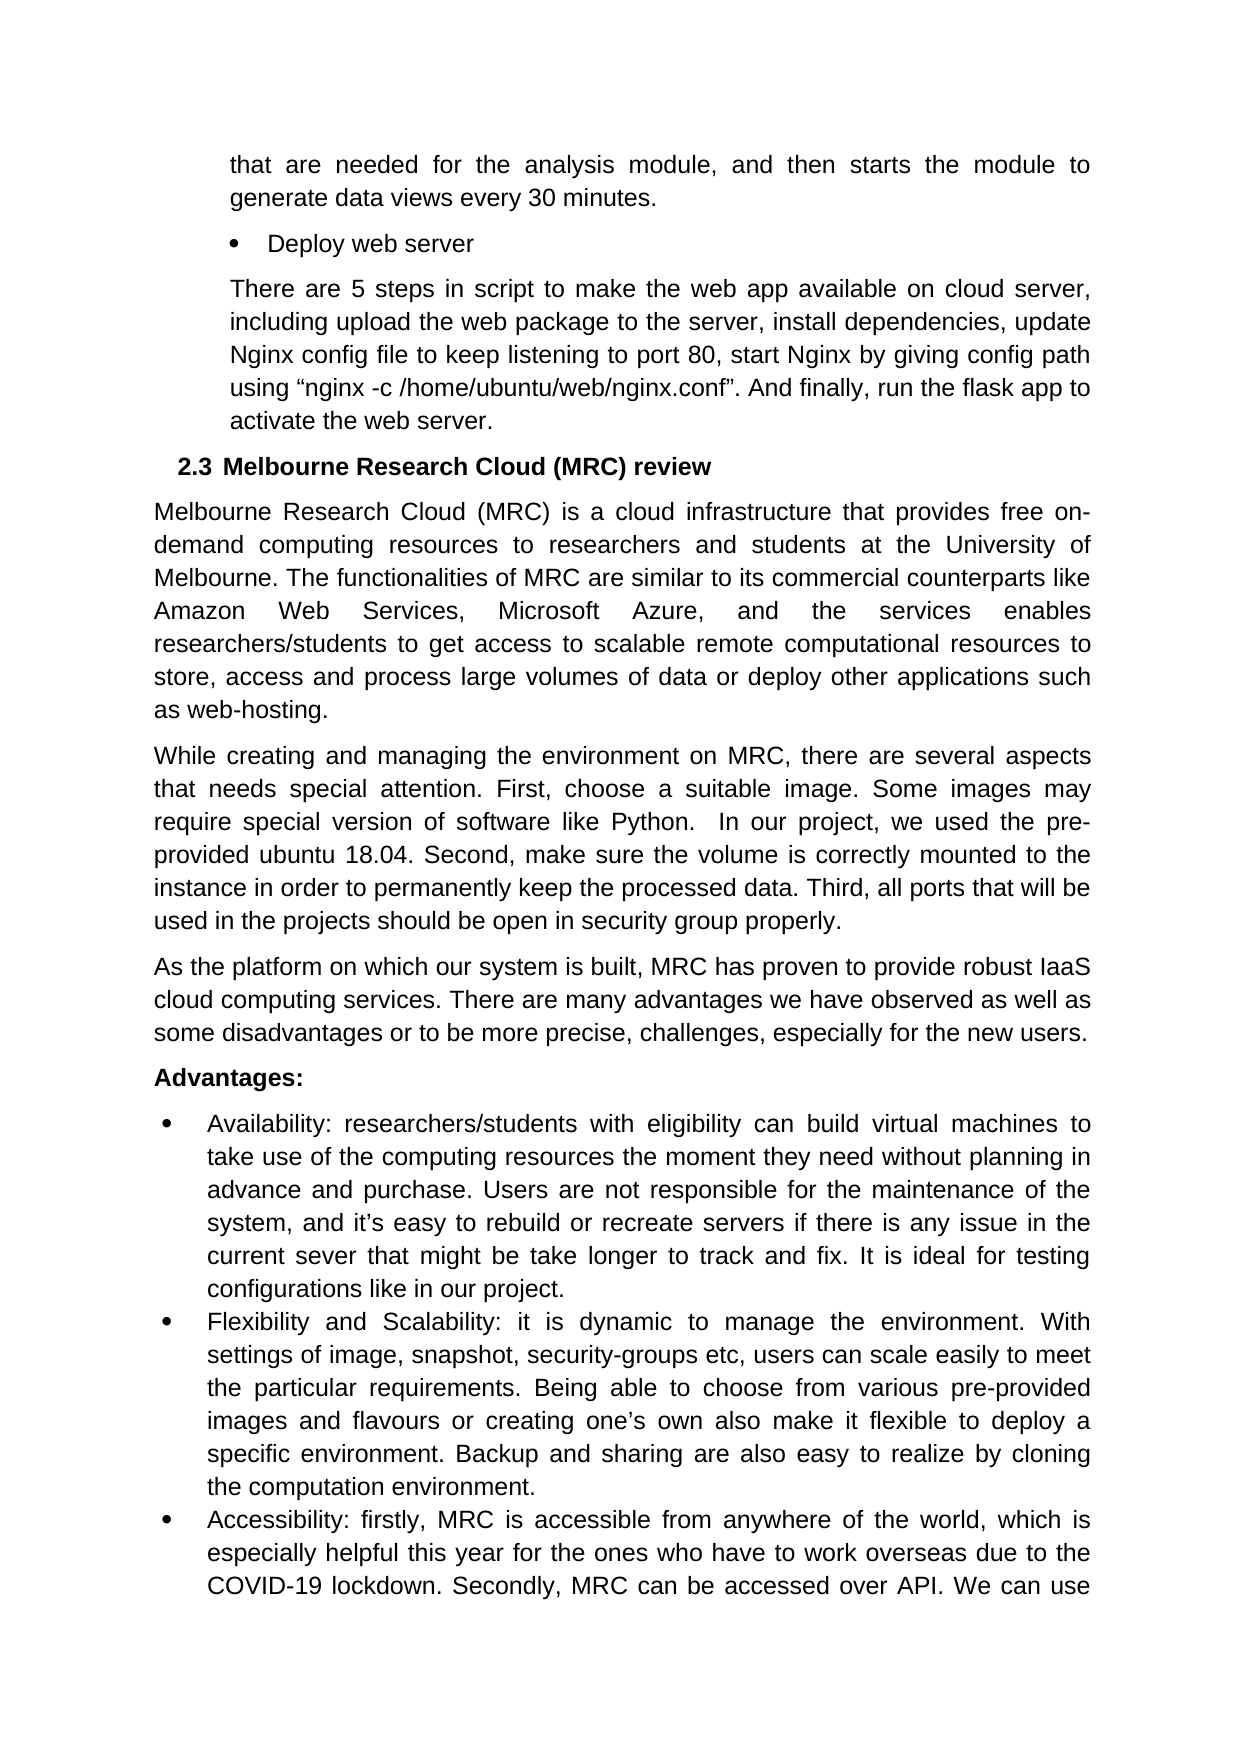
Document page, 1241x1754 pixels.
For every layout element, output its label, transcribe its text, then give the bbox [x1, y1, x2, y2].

subtitle Melbourne Research Cloud (MRC) review [177, 452, 1092, 481]
list Availability: researchers/students with eligibility can build virtual machines to take use of the computing resources the moment they need without planning in advance and purchase. Users are not responsible for the maintenance of the system, and it’s easy to rebuild or recreate servers if there is any issue in the current sever that might be take longer to track and fix. It is ideal for testing configurations like in our project. [162, 1109, 1092, 1303]
text Melbourne Research Cloud (MRC) is a cloud infrastructure that provides free on-demand computing resources to researchers and students at the University of Melbourne. The functionalities of MRC are similar to its commercial counterparts like Amazon Web Services, Microsoft Azure, and the services enables researchers/students to get access to scalable remote computational resources to store, access and process large volumes of data or deploy other applications such as web-hosting. [154, 497, 1092, 724]
text There are 5 steps in script to make the web app available on cloud server, including upload the web package to the server, install dependencies, update Nginx config file to keep listening to port 80, start Nginx by giving config path using “nginx -c /home/ubuntu/web/nginx.conf”. And finally, run the flask app to activate the web server. [229, 274, 1092, 435]
text Advantages: [154, 1063, 1092, 1092]
text As the platform on which our system is built, MRC has proven to provide robust IaaS cloud computing services. There are many advantages we have observed as well as some disadvantages or to be more precise, challenges, especially for the new users. [154, 952, 1092, 1046]
list Deploy web server [229, 228, 1092, 257]
text While creating and managing the environment on MRC, there are several aspects that needs special attention. First, choose a suitable image. Some images may require special version of software like Python. In our project, we used the pre-provided ubuntu 18.04. Second, make sure the volume is correctly mounted to the instance in order to permanently keep the processed data. Third, all ports that will be used in the projects should be open in security group properly. [154, 741, 1092, 935]
list Flexibility and Scalability: it is dynamic to manage the environment. With settings of image, snapshot, security-groups etc, users can scale easily to meet the particular requirements. Being able to choose from various pre-provided images and flavours or creating one’s own also make it flexible to deploy a specific environment. Backup and sharing are also easy to realize by cloning the computation environment. [162, 1307, 1092, 1501]
